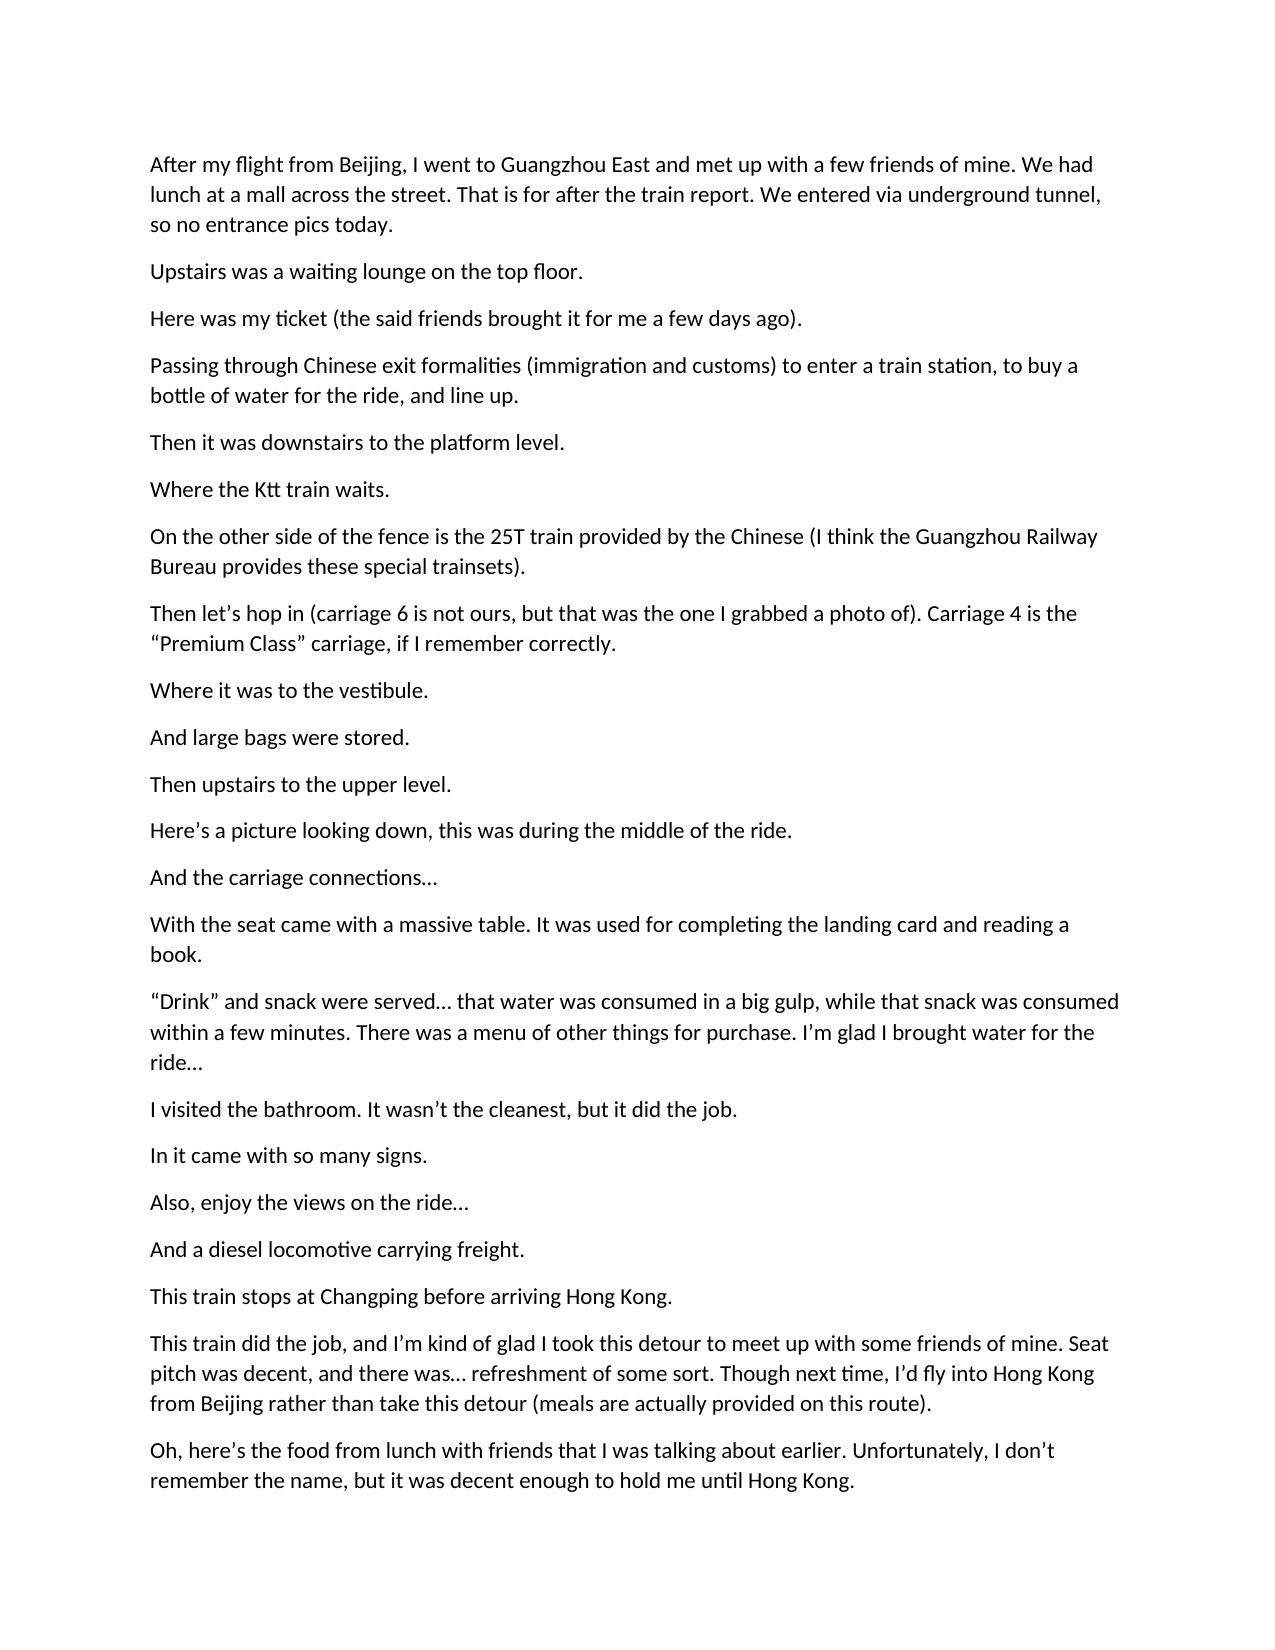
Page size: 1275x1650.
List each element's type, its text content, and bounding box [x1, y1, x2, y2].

text And a diesel locomotive carrying freight. [150, 1235, 1125, 1263]
text In it came with so many signs. [150, 1142, 1125, 1170]
text Also, enjoy the views on the ride… [150, 1188, 1125, 1217]
text I visited the bathroom. It wasn’t the cleanest, but it did the job. [150, 1095, 1125, 1123]
text This train did the job, and I’m kind of glad I took this detour to meet up with some friends of mine. Seat pitch was decent, and there was… refreshment of some sort. Though next time, I’d fly into Hong Kong from Beijing rather than take this detour (meals are actually provided on this route). [150, 1329, 1125, 1418]
text And the carriage connections… [150, 863, 1125, 892]
text Where it was to the vestibule. [150, 676, 1125, 704]
text And large bags were stored. [150, 723, 1125, 751]
text Then it was downstairs to the platform level. [150, 428, 1125, 456]
text Then upstairs to the upper level. [150, 770, 1125, 798]
text Then let’s hop in (carriage 6 is not ours, but that was the one I grabbed a photo of). Carriage 4 is the “Premium Class” carriage, if I remember correctly. [150, 599, 1125, 657]
text With the seat came with a massive table. It was used for completing the landing card and reading a book. [150, 910, 1125, 969]
text “Drink” and snack were served… that water was consumed in a big gulp, while that snack was consumed within a few minutes. There was a menu of other things for purchase. I’m glad I brought water for the ride… [150, 987, 1125, 1076]
text After my flight from Beijing, I went to Guangzhou East and met up with a few friends of mine. We had lunch at a mall across the street. That is for after the train report. We entered via underground tunnel, so no entrance pics today. [150, 150, 1125, 238]
text Passing through Chinese exit formalities (immigration and customs) to enter a train station, to buy a bottle of water for the ride, and line up. [150, 351, 1125, 409]
text Oh, here’s the food from lunch with friends that I was talking about earlier. Unfortunately, I don’t remember the name, but it was decent enough to hold me until Hong Kong. [150, 1436, 1125, 1495]
text Where the Ktt train waits. [150, 475, 1125, 503]
text Upstairs was a waiting lounge on the top floor. [150, 257, 1125, 285]
text On the other side of the fence is the 25T train provided by the Chinese (I think the Guangzhou Railway Bureau provides these special trainsets). [150, 522, 1125, 580]
text Here’s a picture looking down, this was during the middle of the ride. [150, 817, 1125, 845]
text This train stops at Changping before arriving Hong Kong. [150, 1282, 1125, 1310]
text Here was my ticket (the said friends brought it for me a few days ago). [150, 304, 1125, 332]
